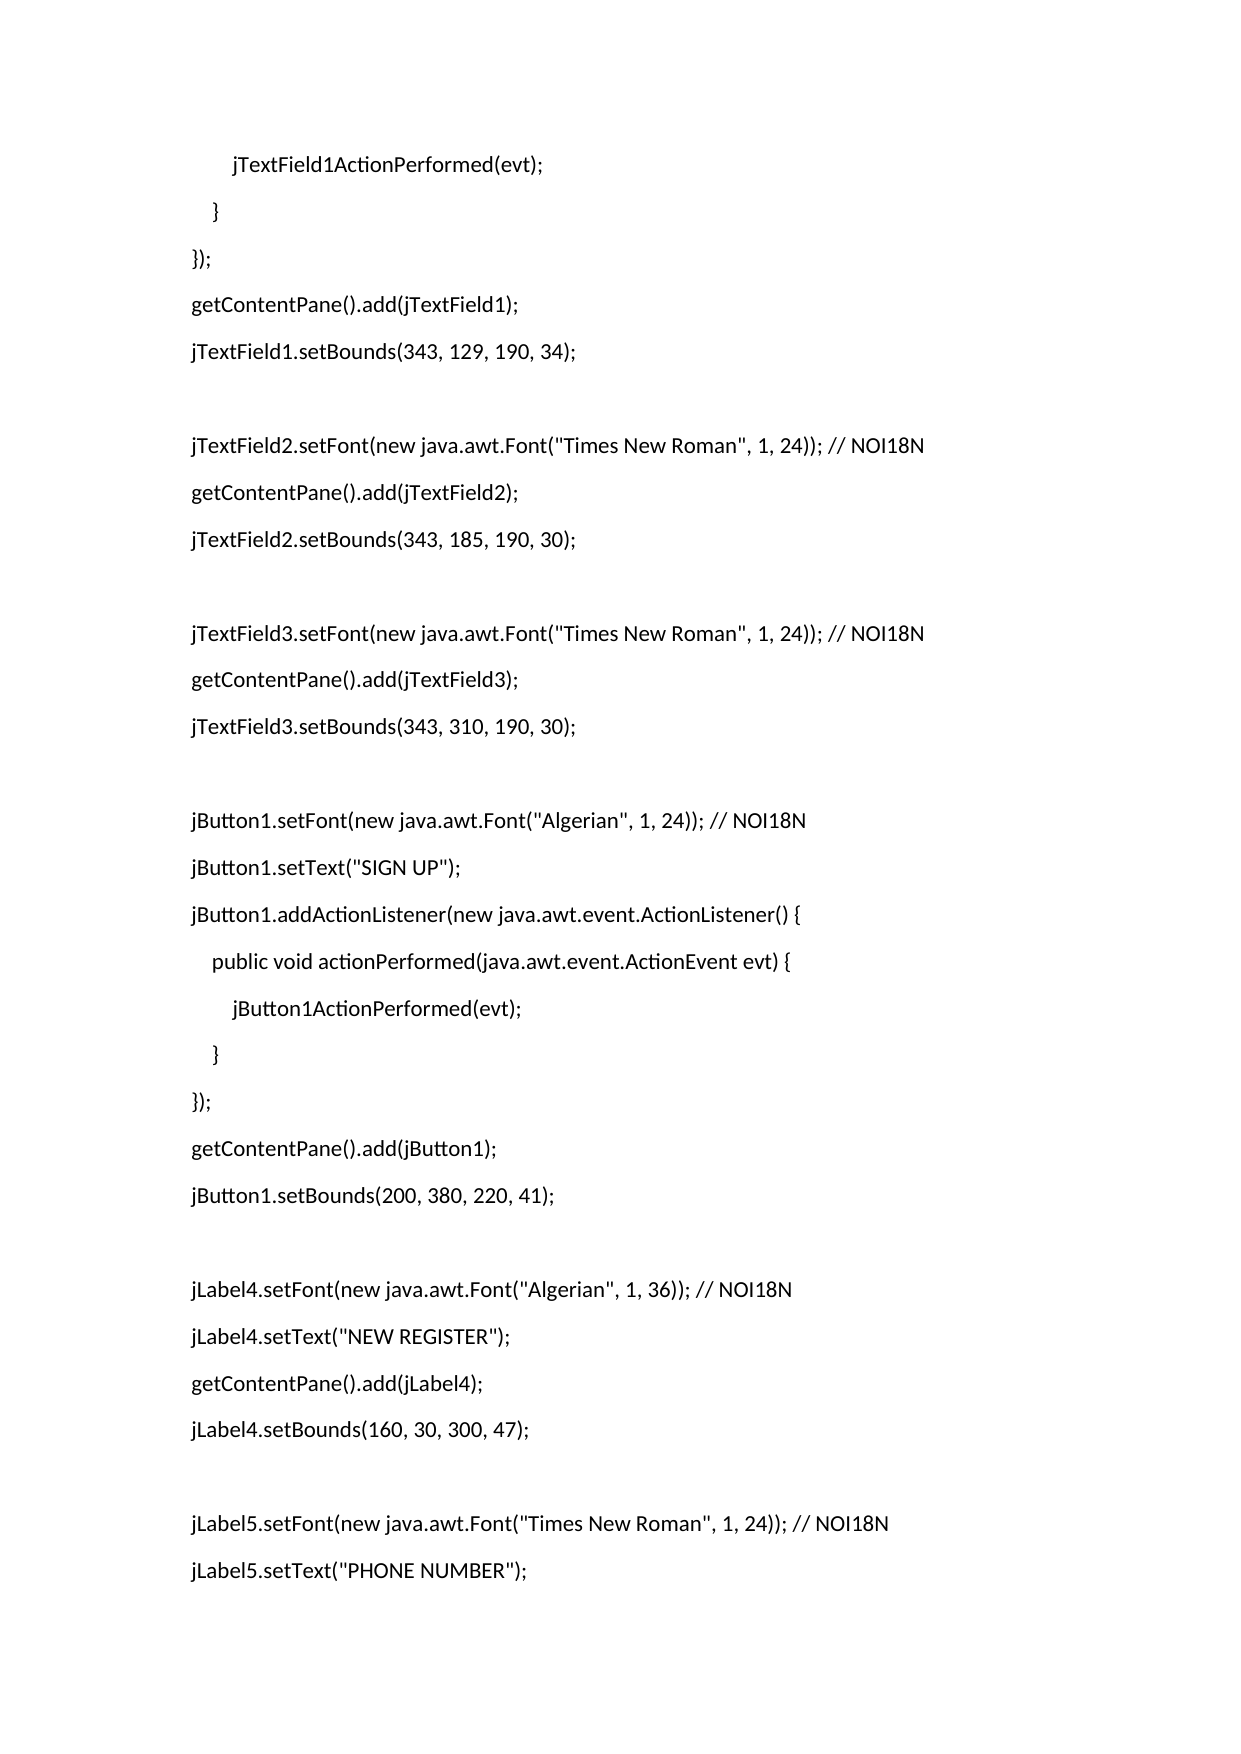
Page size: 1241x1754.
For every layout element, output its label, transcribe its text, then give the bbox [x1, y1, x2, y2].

text jLabel5.setText("PHONE NUMBER"); [150, 1556, 1090, 1584]
text jTextField3.setFont(new java.awt.Font("Times New Roman", 1, 24)); // NOI18N [150, 619, 1090, 647]
text }); [150, 244, 1090, 272]
text } [150, 1041, 1090, 1069]
text jTextField2.setBounds(343, 185, 190, 30); [150, 525, 1090, 553]
text getContentPane().add(jTextField2); [150, 478, 1090, 506]
text getContentPane().add(jLabel4); [150, 1369, 1090, 1397]
text jButton1.setFont(new java.awt.Font("Algerian", 1, 24)); // NOI18N [150, 806, 1090, 834]
text jButton1.setText("SIGN UP"); [150, 853, 1090, 881]
text jTextField3.setBounds(343, 310, 190, 30); [150, 712, 1090, 741]
text getContentPane().add(jButton1); [150, 1134, 1090, 1162]
text }); [150, 1087, 1090, 1116]
text jButton1ActionPerformed(evt); [150, 994, 1090, 1022]
text jLabel4.setText("NEW REGISTER"); [150, 1322, 1090, 1350]
text getContentPane().add(jTextField1); [150, 291, 1090, 319]
text jLabel4.setBounds(160, 30, 300, 47); [150, 1416, 1090, 1444]
text jButton1.addActionListener(new java.awt.event.ActionListener() { [150, 900, 1090, 928]
text jLabel4.setFont(new java.awt.Font("Algerian", 1, 36)); // NOI18N [150, 1275, 1090, 1303]
text } [150, 197, 1090, 225]
text jTextField1ActionPerformed(evt); [150, 150, 1090, 178]
text jTextField1.setBounds(343, 129, 190, 34); [150, 337, 1090, 366]
text jTextField2.setFont(new java.awt.Font("Times New Roman", 1, 24)); // NOI18N [150, 431, 1090, 459]
text public void actionPerformed(java.awt.event.ActionEvent evt) { [150, 947, 1090, 975]
text jButton1.setBounds(200, 380, 220, 41); [150, 1181, 1090, 1209]
text jLabel5.setFont(new java.awt.Font("Times New Roman", 1, 24)); // NOI18N [150, 1509, 1090, 1537]
text getContentPane().add(jTextField3); [150, 666, 1090, 694]
